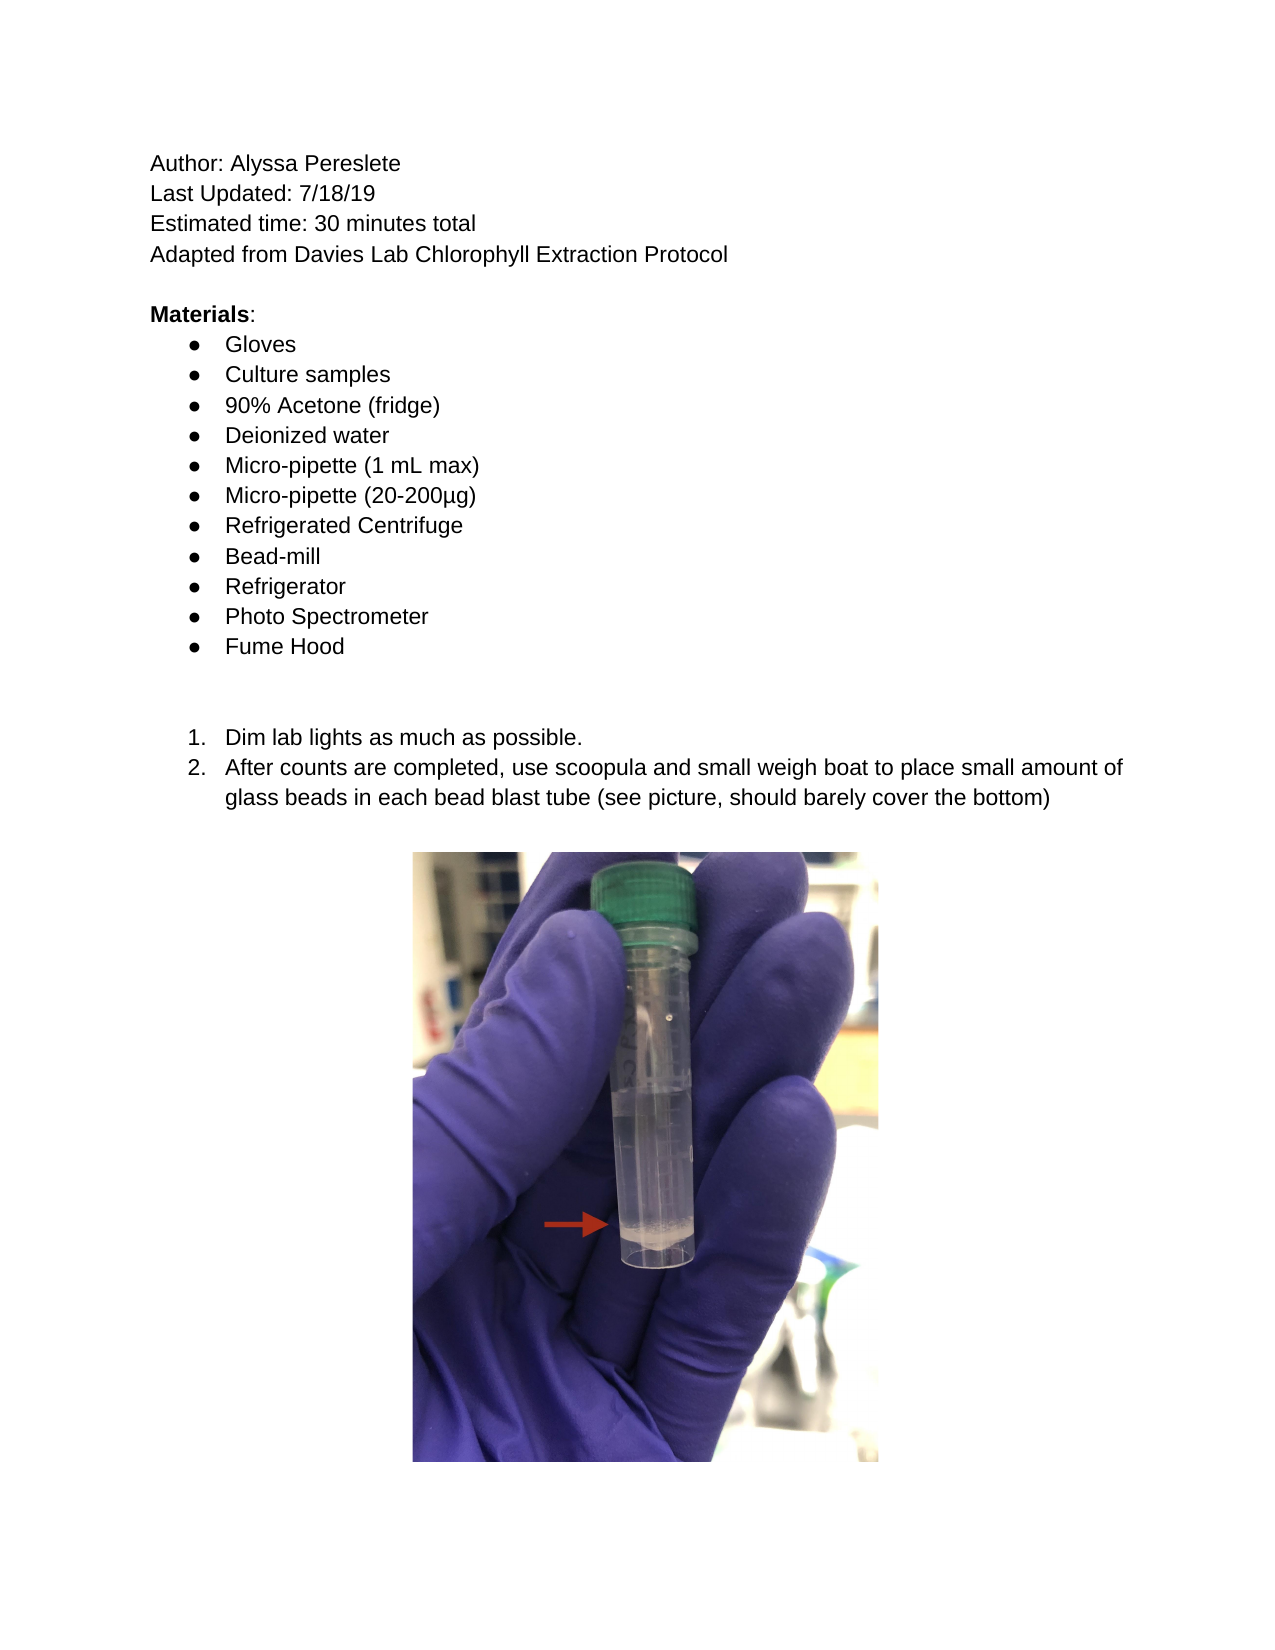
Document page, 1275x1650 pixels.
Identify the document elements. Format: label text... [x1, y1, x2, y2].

picture [412, 852, 879, 1462]
list Micro-pipette (1 mL max) [187, 452, 1125, 478]
list Micro-pipette (20-200µg) [187, 482, 1125, 509]
list Refrigerated Centrifuge [187, 512, 1125, 539]
text Author: Alyssa Pereslete [150, 150, 1125, 176]
list Dim lab lights as much as possible. [187, 724, 1125, 750]
list Culture samples [187, 361, 1125, 388]
list Refrigerator [187, 573, 1125, 599]
text Materials: [150, 301, 1125, 327]
text Adapted from Davies Lab Chlorophyll Extraction Protocol [150, 241, 1125, 267]
list After counts are completed, use scoopula and small weigh boat to place small amount of glass beads in each bead blast tube (see picture, should barely cover the bottom) [187, 754, 1125, 811]
text Estimated time: 30 minutes total [150, 210, 1125, 237]
list Fume Hood [187, 633, 1125, 660]
text Last Updated: 7/18/19 [150, 180, 1125, 207]
list 90% Acetone (fridge) [187, 392, 1125, 418]
list Gloves [187, 331, 1125, 358]
list Bead-mill [187, 543, 1125, 569]
list Photo Spectrometer [187, 603, 1125, 629]
list Deionized water [187, 422, 1125, 448]
